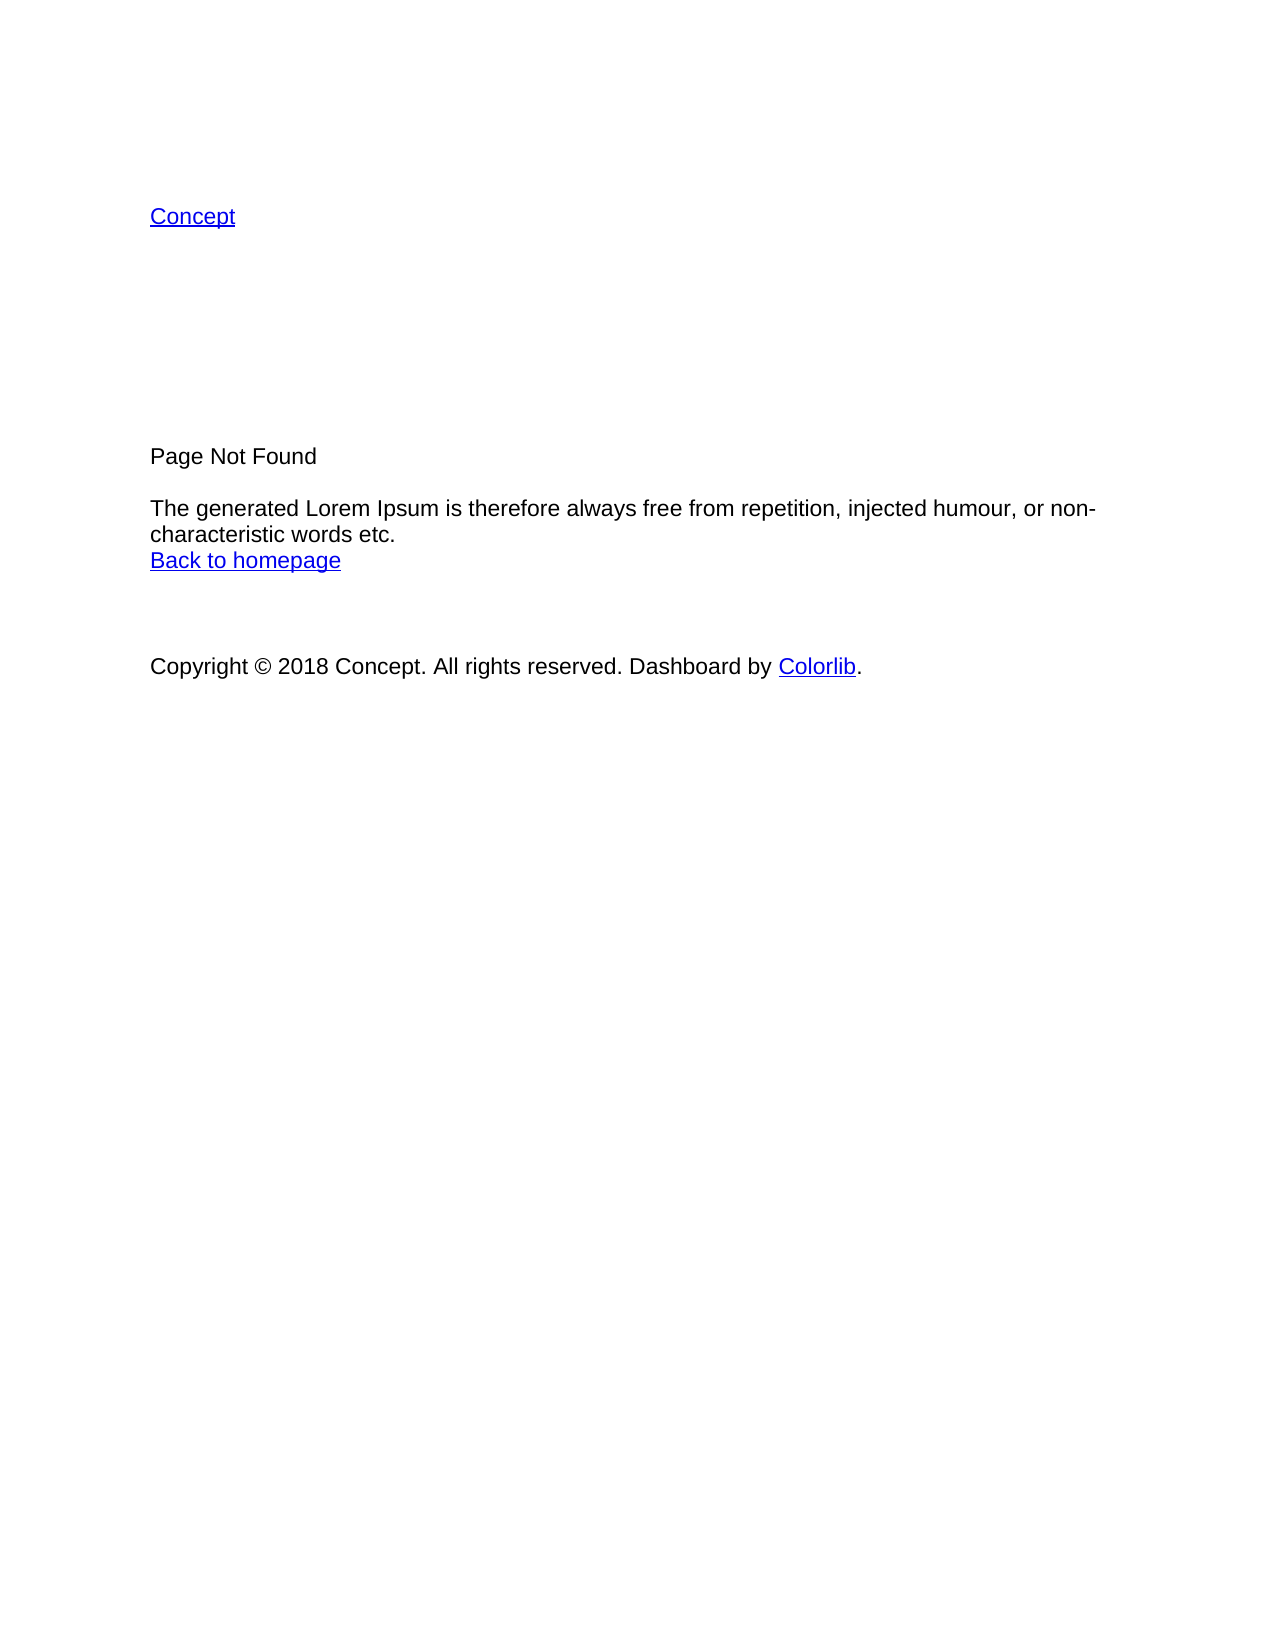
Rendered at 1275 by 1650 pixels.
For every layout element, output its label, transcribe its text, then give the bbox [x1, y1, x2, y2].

text Concept [150, 203, 1125, 229]
text Copyright © 2018 Concept. All rights reserved. Dashboard by Colorlib. [150, 653, 1125, 679]
text Back to homepage [150, 547, 1125, 574]
text The generated Lorem Ipsum is therefore always free from repetition, injected humour, or non-characteristic words etc. [150, 495, 1125, 547]
text Page Not Found [150, 443, 1125, 470]
